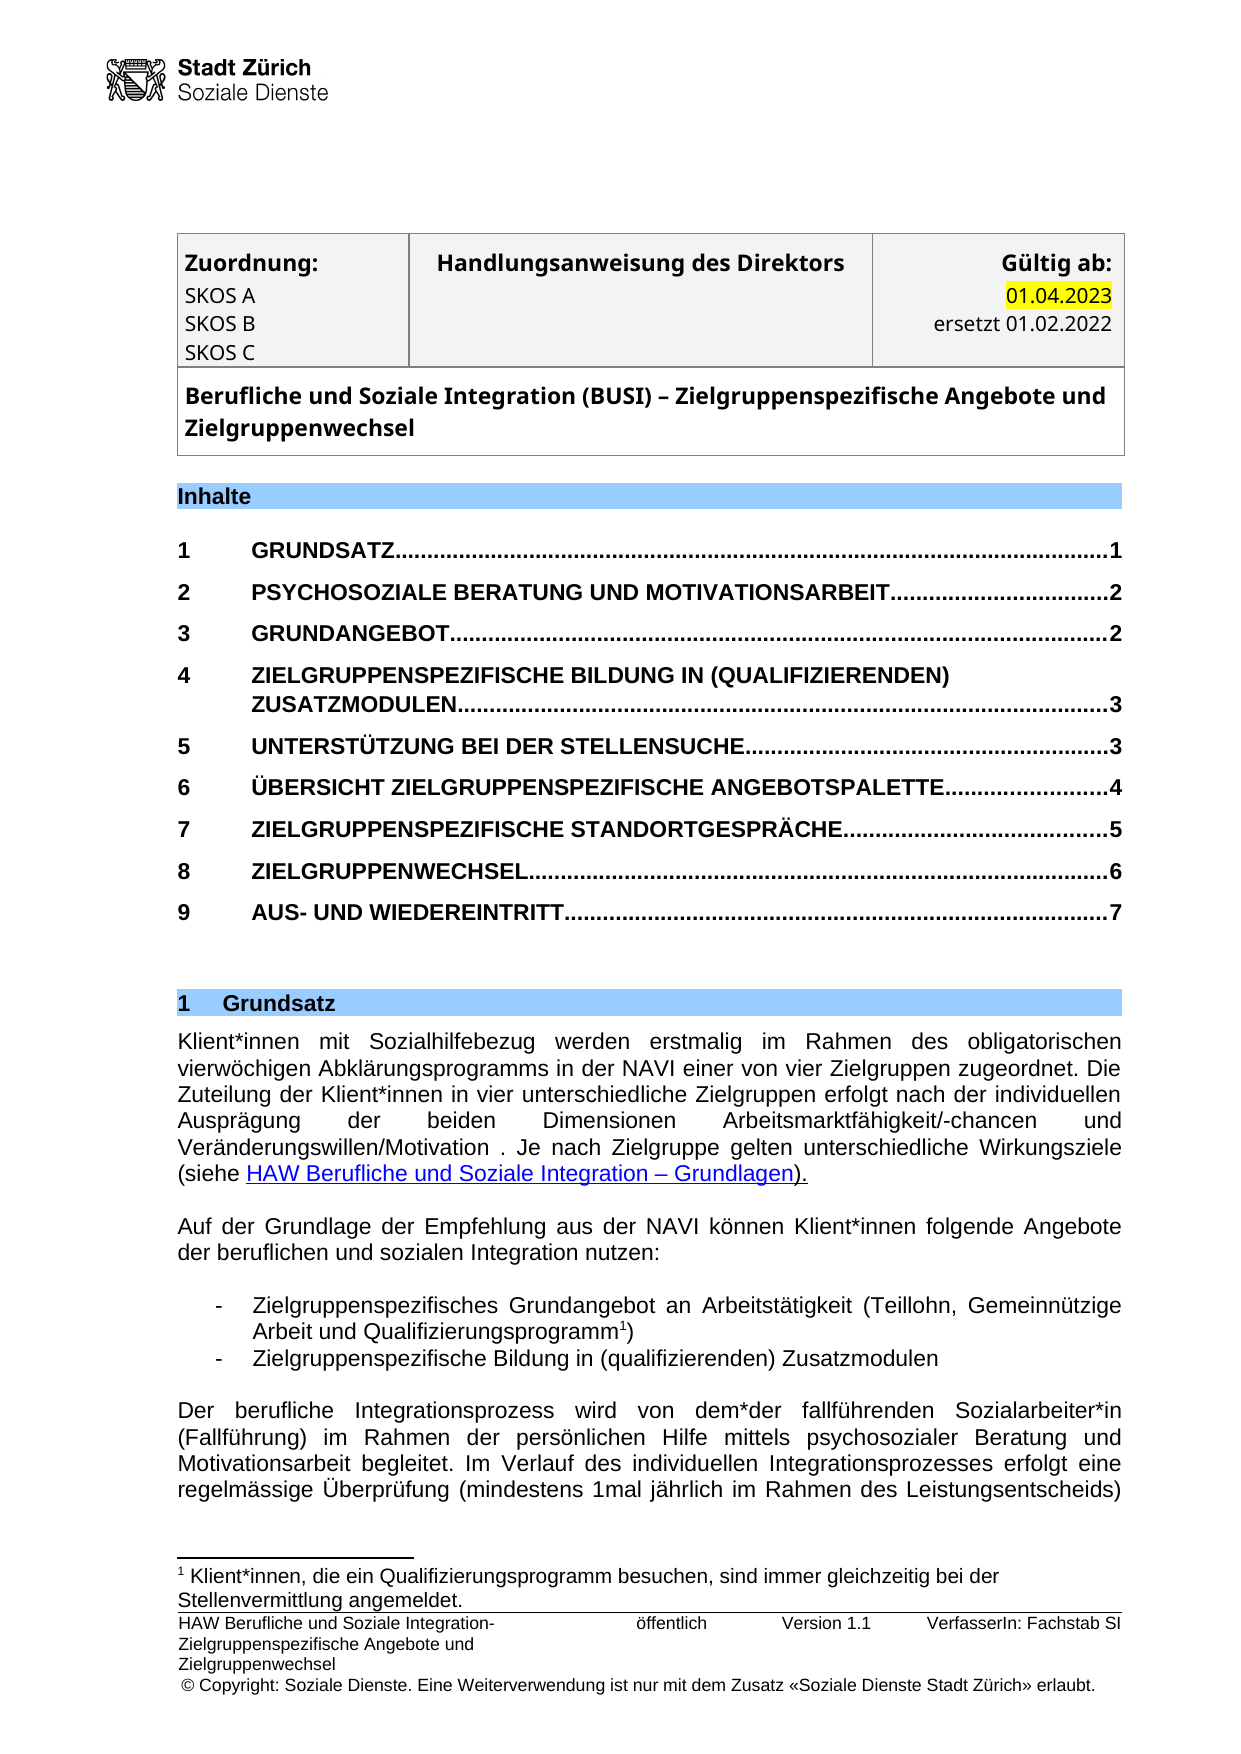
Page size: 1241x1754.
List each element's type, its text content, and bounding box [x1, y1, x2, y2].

text Auf der Grundlage der Empfehlung aus der NAVI können Klient*innen folgende Angebote der beruflichen und sozialen Integration nutzen: [177, 1213, 1122, 1266]
text 3 Grundangebot 2 [177, 617, 1122, 646]
picture [106, 59, 329, 105]
subtitle Grundsatz [177, 989, 1122, 1016]
text 1 Grundsatz 1 [177, 534, 1122, 563]
table_cell SKOS A SKOS B SKOS C [178, 279, 408, 366]
text 9 Aus- und Wiedereintritt 7 [177, 896, 1122, 926]
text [177, 1397, 1122, 1503]
table_header [873, 234, 1124, 279]
table_cell 01.04.2023 ersetzt 01.02.2022 [873, 279, 1124, 366]
subtitle Inhalte [177, 483, 1122, 509]
text 5 Unterstützung bei der Stellensuche 3 [177, 730, 1122, 759]
text 8 Zielgruppenwechsel 6 [177, 855, 1122, 884]
text 7 Zielgruppenspezifische Standortgespräche 5 [177, 813, 1122, 842]
table_header Zuordnung: [178, 234, 408, 279]
text 4 Zielgruppenspezifische Bildung in (qualifizierenden) Zusatzmodulen 3 [177, 659, 1122, 717]
text Klient*innen mit Sozialhilfebezug werden erstmalig im Rahmen des obligatorischen vierwöchigen Abklärungsprogramms in der NAVI einer von vier Zielgruppen zugeordnet. Die Zuteilung der Klient*innen in vier unterschiedliche Zielgruppen erfolgt nach der individuellen Ausprägung der beiden Dimensionen Arbeitsmarktfähigkeit/-chancen und Veränderungswillen/Motivation . Je nach Zielgruppe gelten unterschiedliche Wirkungsziele (siehe HAW Berufliche und Soziale Integration – Grundlagen). [177, 1028, 1122, 1186]
list Zielgruppenspezifische Bildung in (qualifizierenden) Zusatzmodulen [215, 1344, 1122, 1371]
text 6 Übersicht zielgruppenspezifische Angebotspalette 4 [177, 771, 1122, 801]
table_header Handlungsanweisung des Direktors [410, 234, 872, 366]
table_cell Berufliche und Soziale Integration (BUSI) – Zielgruppenspezifische Angebote und Zielgruppenwechsel [178, 368, 1124, 455]
list Zielgruppenspezifisches Grundangebot an Arbeitstätigkeit (Teillohn, Gemeinnützige Arbeit und Qualifizierungsprogramm) [215, 1292, 1122, 1344]
text 2 Psychosoziale Beratung und Motivationsarbeit 2 [177, 576, 1122, 605]
